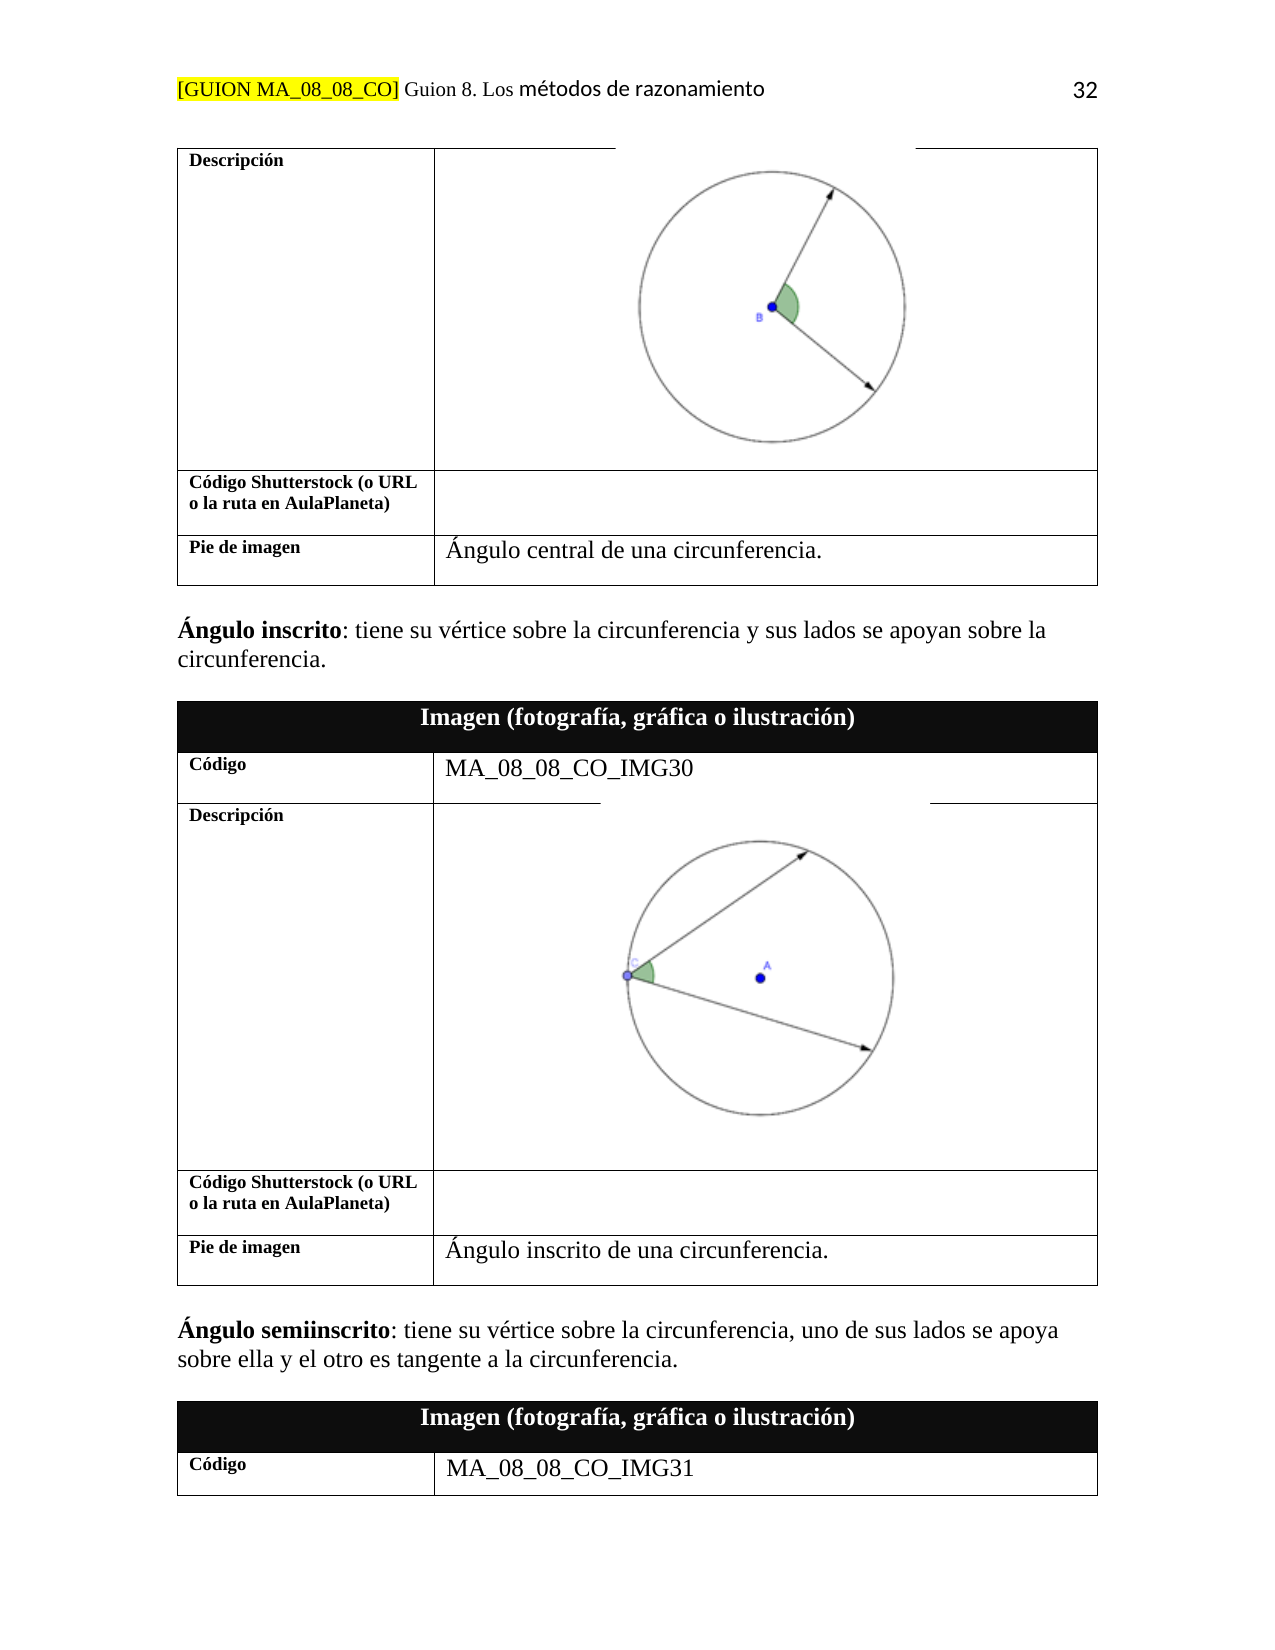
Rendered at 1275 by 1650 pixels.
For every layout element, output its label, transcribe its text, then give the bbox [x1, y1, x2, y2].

picture [615, 148, 916, 449]
table_cell [434, 1171, 1097, 1234]
text Ángulo semiinscrito: tiene su vértice sobre la circunferencia, uno de sus lados se apoya sobre ella y el otro es tangente a la circunferencia. [177, 1315, 1098, 1372]
table_cell Código Shutterstock (o URL o la ruta en AulaPlaneta) [178, 471, 434, 534]
table_cell Código [178, 753, 433, 802]
text Ángulo inscrito: tiene su vértice sobre la circunferencia y sus lados se apoyan sobre la circunferencia. [177, 615, 1098, 672]
table_cell [435, 471, 1097, 534]
table_cell [435, 149, 1097, 469]
table_cell Pie de imagen [178, 536, 434, 585]
table_cell Ángulo central de una circunferencia. [435, 536, 1097, 585]
table_cell Descripción [178, 804, 433, 1169]
table_cell Pie de imagen [178, 1236, 433, 1285]
table_cell [434, 804, 1097, 1169]
table_header Imagen (fotografía, gráfica o ilustración) [178, 702, 1097, 752]
table_cell MA_08_08_CO_IMG30 [434, 753, 1097, 802]
table_cell Descripción [178, 149, 434, 469]
table_cell Ángulo inscrito de una circunferencia. [434, 1236, 1097, 1285]
table_cell MA_08_08_CO_IMG31 [435, 1453, 1097, 1495]
picture [600, 803, 931, 1149]
table_cell Código Shutterstock (o URL o la ruta en AulaPlaneta) [178, 1171, 433, 1234]
table_header Imagen (fotografía, gráfica o ilustración) [178, 1402, 1097, 1452]
table_cell Código [178, 1453, 434, 1495]
